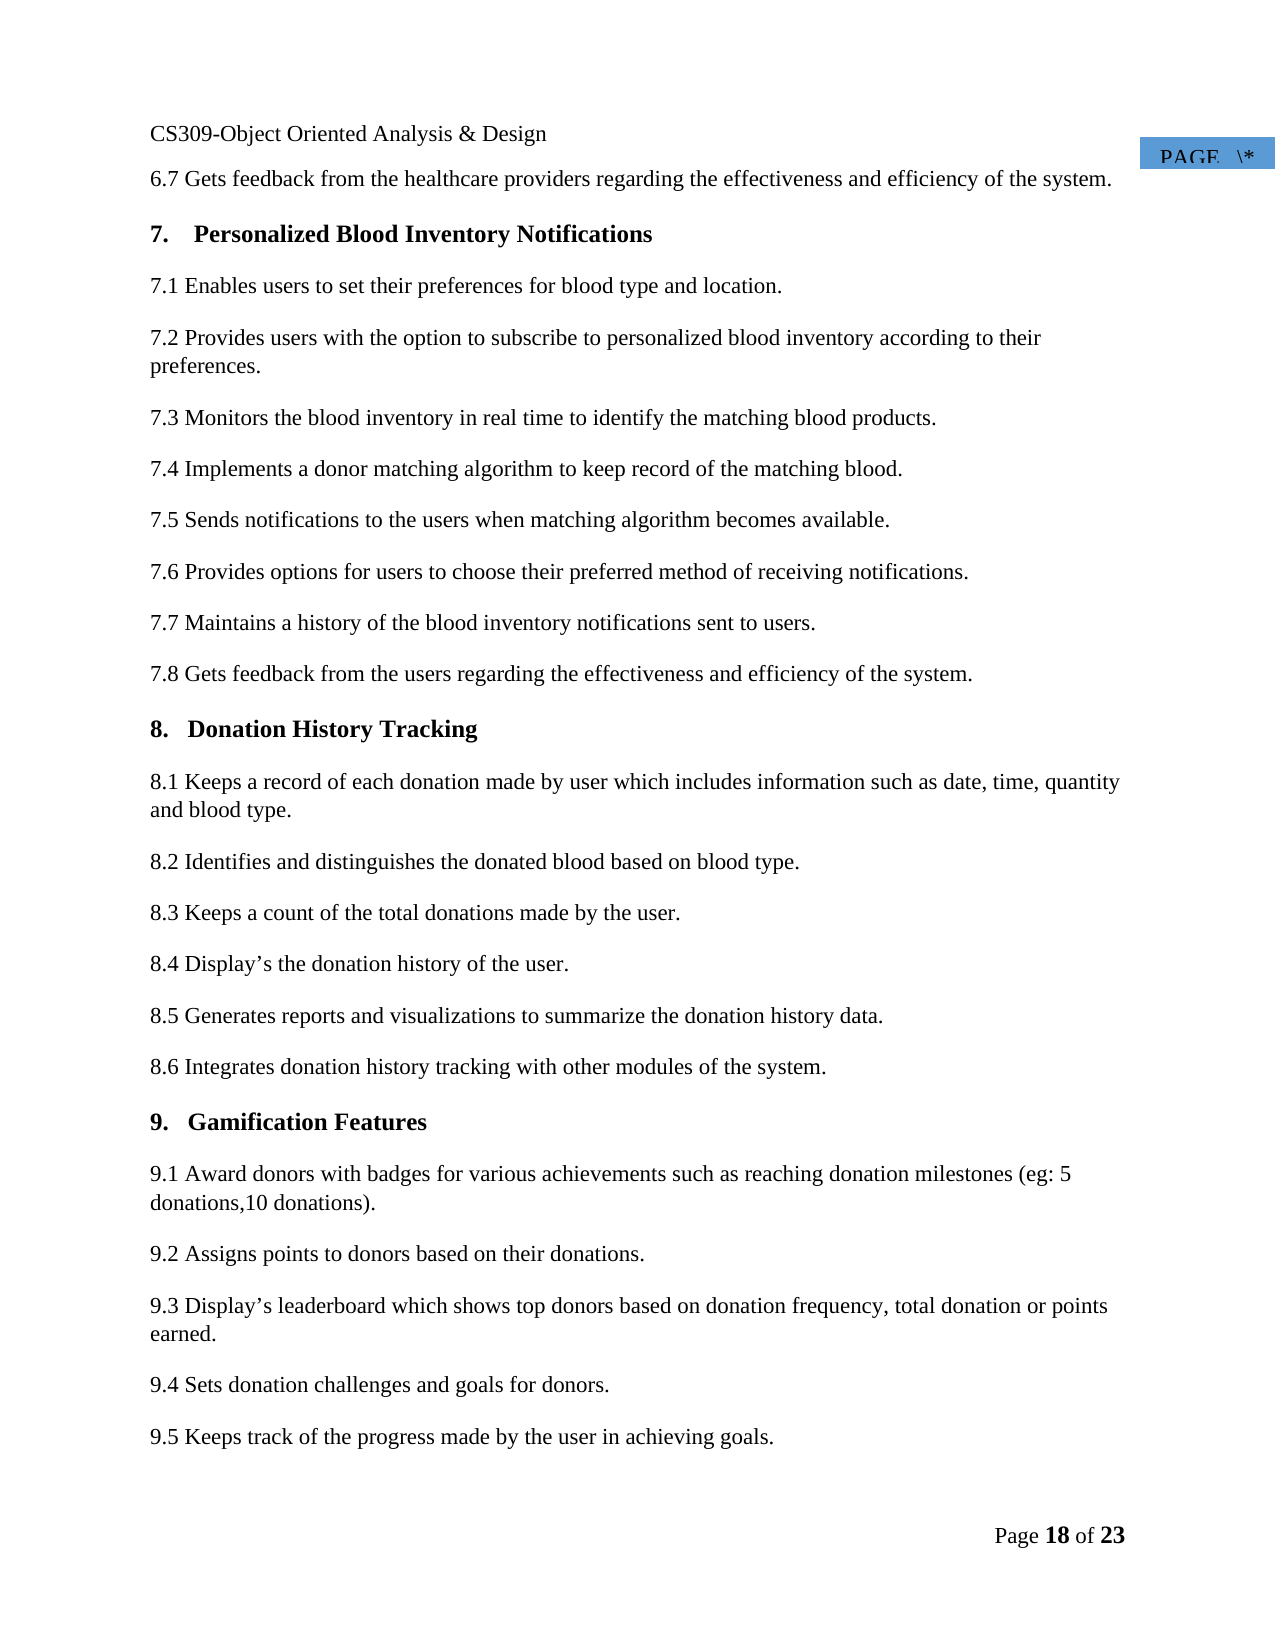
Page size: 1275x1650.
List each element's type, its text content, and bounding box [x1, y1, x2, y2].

subtitle Donation History Tracking [150, 714, 1125, 743]
subtitle Gamification Features [150, 1107, 1125, 1135]
subtitle 7.7 Maintains a history of the blood inventory notifications sent to users. [150, 609, 1125, 636]
subtitle 9.4 Sets donation challenges and goals for donors. [150, 1371, 1125, 1398]
subtitle 8.3 Keeps a count of the total donations made by the user. [150, 899, 1125, 925]
subtitle 6.7 Gets feedback from the healthcare providers regarding the effectiveness and efficiency of the system. [150, 165, 1125, 192]
subtitle 8.1 Keeps a record of each donation made by user which includes information such as date, time, quantity and blood type. [150, 768, 1125, 823]
subtitle 8.4 Display’s the donation history of the user. [150, 950, 1125, 977]
subtitle 7.5 Sends notifications to the users when matching algorithm becomes available. [150, 506, 1125, 533]
subtitle 9.1 Award donors with badges for various achievements such as reaching donation milestones (eg: 5 donations,10 donations). [150, 1161, 1125, 1215]
subtitle 9.2 Assigns points to donors based on their donations. [150, 1240, 1125, 1267]
subtitle 9.5 Keeps track of the progress made by the user in achieving goals. [150, 1423, 1125, 1449]
subtitle 7.2 Provides users with the option to subscribe to personalized blood inventory according to their preferences. [150, 324, 1125, 379]
subtitle 7.4 Implements a donor matching algorithm to keep record of the matching blood. [150, 455, 1125, 481]
subtitle 8.5 Generates reports and visualizations to summarize the donation history data. [150, 1002, 1125, 1028]
subtitle Personalized Blood Inventory Notifications [150, 219, 1125, 247]
subtitle 8.2 Identifies and distinguishes the donated blood based on blood type. [150, 848, 1125, 874]
subtitle 7.3 Monitors the blood inventory in real time to identify the matching blood products. [150, 404, 1125, 430]
subtitle 9.3 Display’s leaderboard which shows top donors based on donation frequency, total donation or points earned. [150, 1292, 1125, 1346]
subtitle 7.6 Provides options for users to choose their preferred method of receiving notifications. [150, 558, 1125, 584]
subtitle 7.8 Gets feedback from the users regarding the effectiveness and efficiency of the system. [150, 661, 1125, 687]
subtitle 7.1 Enables users to set their preferences for blood type and location. [150, 273, 1125, 299]
subtitle 8.6 Integrates donation history tracking with other modules of the system. [150, 1053, 1125, 1079]
